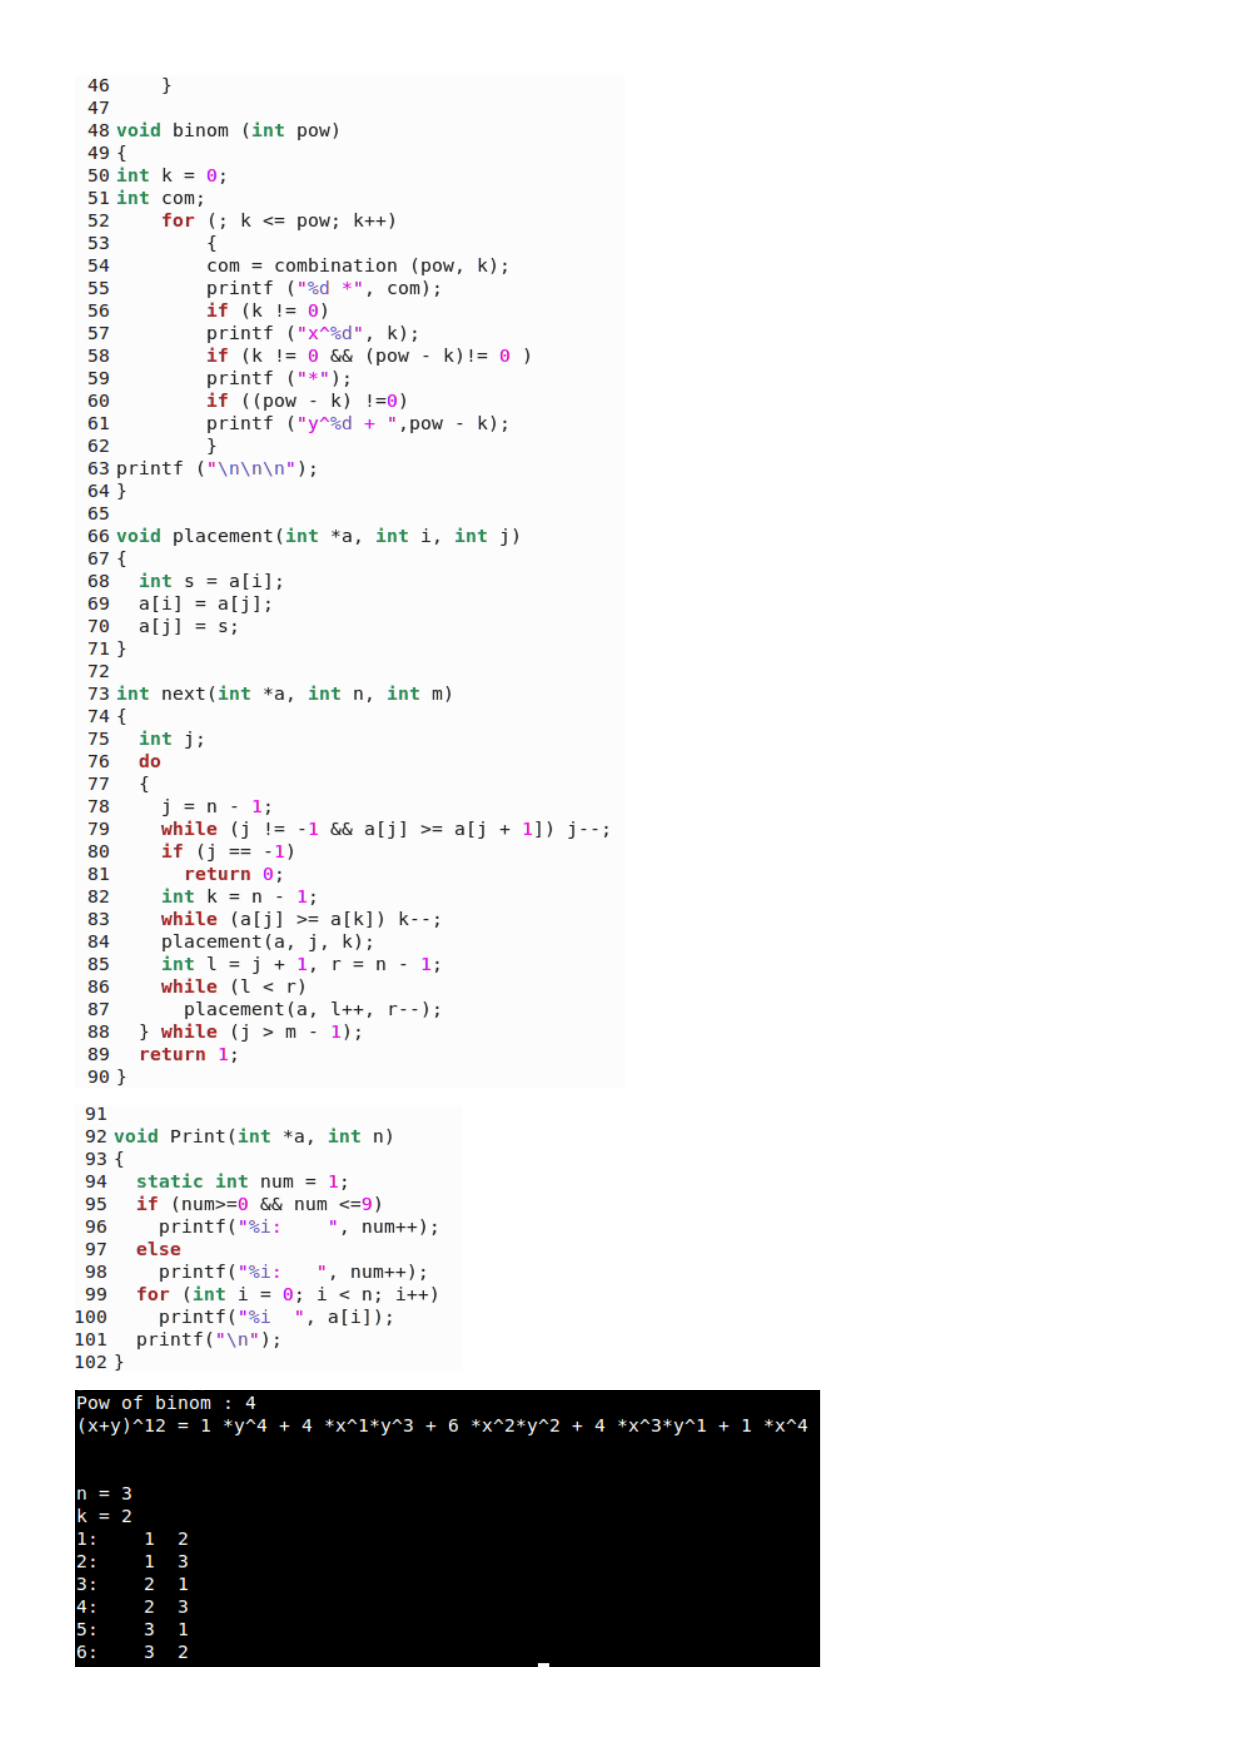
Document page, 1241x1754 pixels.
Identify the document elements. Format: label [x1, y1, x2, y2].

picture [75, 75, 625, 1088]
picture [75, 1105, 463, 1372]
picture [75, 1390, 821, 1667]
